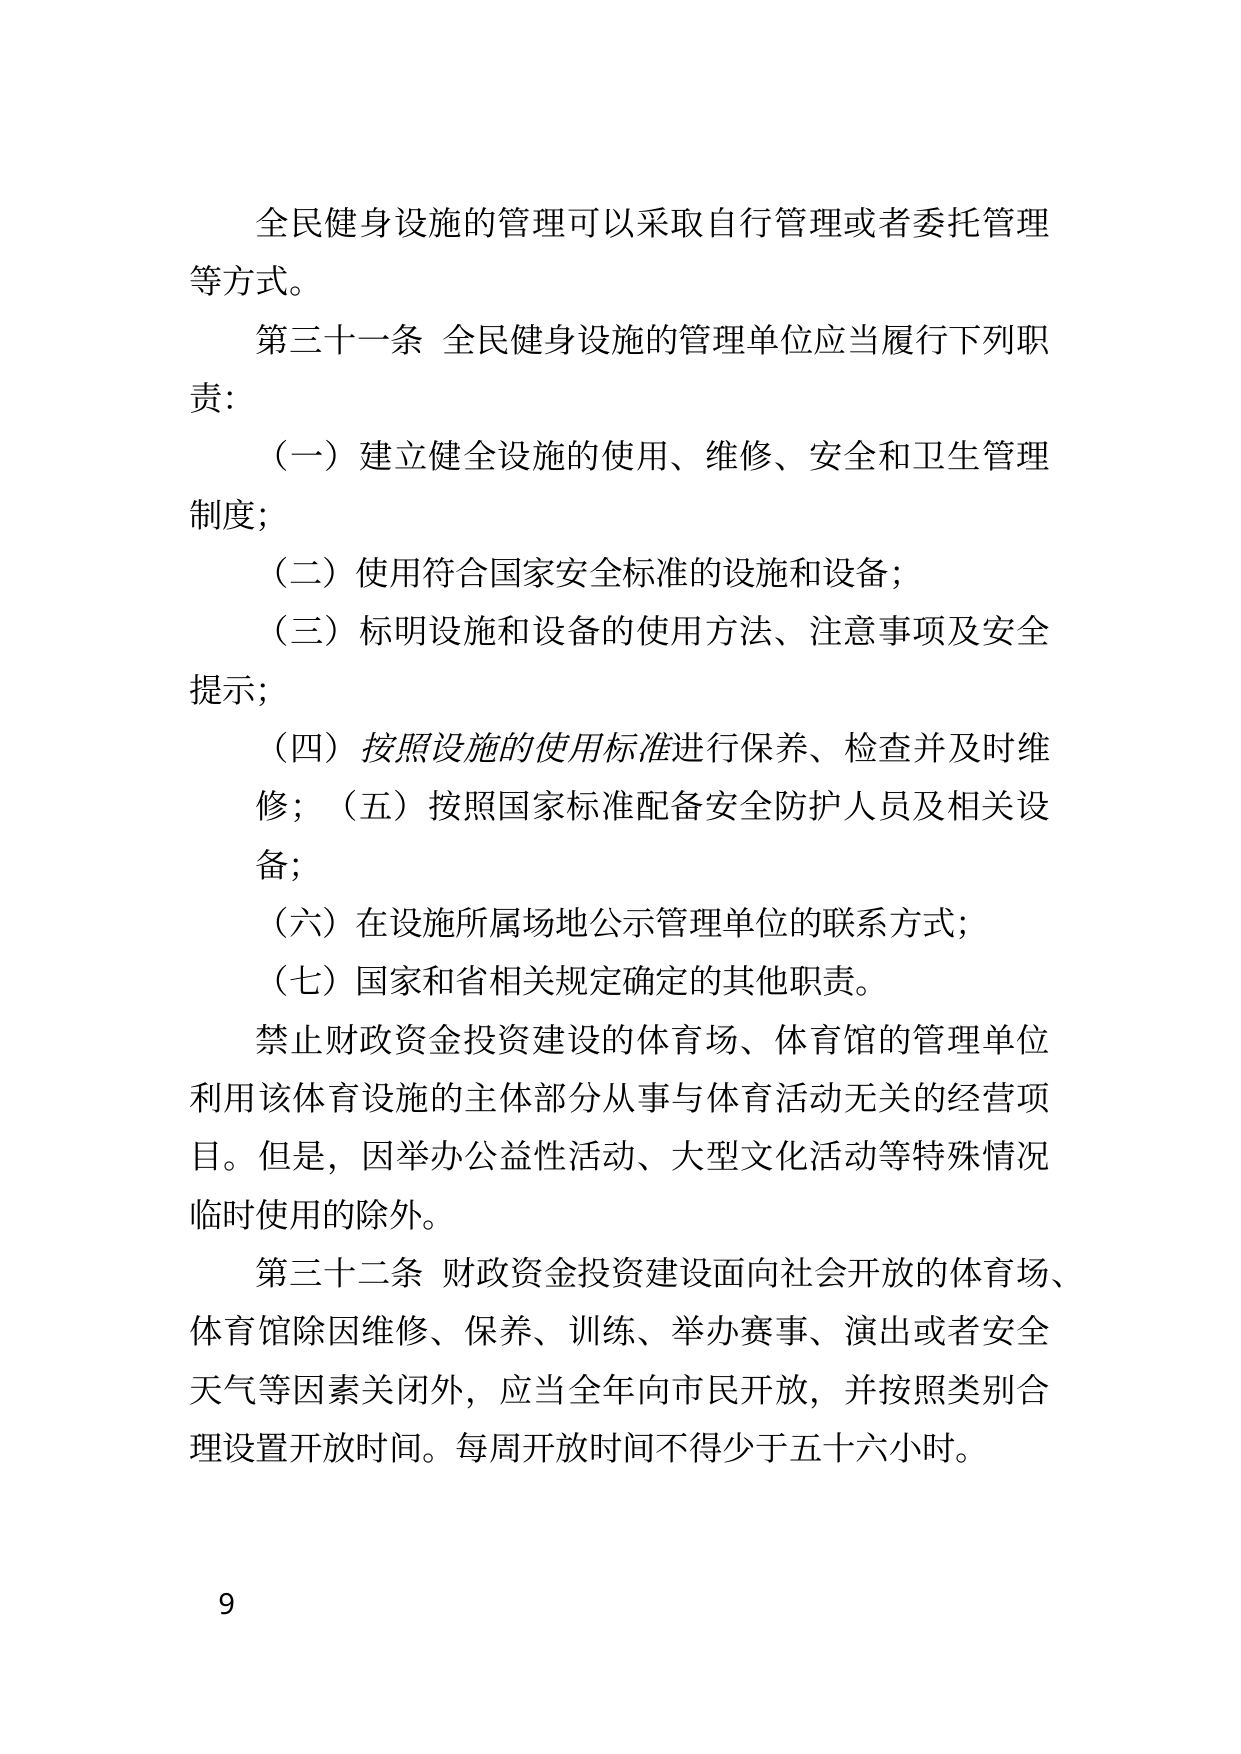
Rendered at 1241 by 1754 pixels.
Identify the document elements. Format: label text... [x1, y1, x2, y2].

text （七）国家和省相关规定确定的其他职责。 [189, 947, 1051, 1006]
text 全民健身设施的管理可以采取自行管理或者委托管理等方式。 [189, 189, 1051, 306]
text （一）建立健全设施的使用、维修、安全和卫生管理制度； [189, 422, 1051, 539]
text （六）在设施所属场地公示管理单位的联系方式； [189, 889, 1051, 947]
text （四）按照设施的使用标准进行保养、检查并及时维修；（五）按照国家标准配备安全防护人员及相关设备； [255, 714, 1051, 889]
text 禁止财政资金投资建设的体育场、体育馆的管理单位利用该体育设施的主体部分从事与体育活动无关的经营项目。但是，因举办公益性活动、大型文化活动等特殊情况临时使用的除外。 [189, 1006, 1051, 1239]
text 第三十二条 财政资金投资建设面向社会开放的体育场、体育馆除因维修、保养、训练、举办赛事、演出或者安全、天气等因素关闭外，应当全年向市民开放，并按照类别合理设置开放时间。每周开放时间不得少于五十六小时。 [189, 1239, 1051, 1472]
text （三）标明设施和设备的使用方法、注意事项及安全提示； [189, 597, 1051, 714]
text （二）使用符合国家安全标准的设施和设备； [189, 539, 1051, 597]
text 第三十一条 全民健身设施的管理单位应当履行下列职责： [189, 306, 1051, 422]
